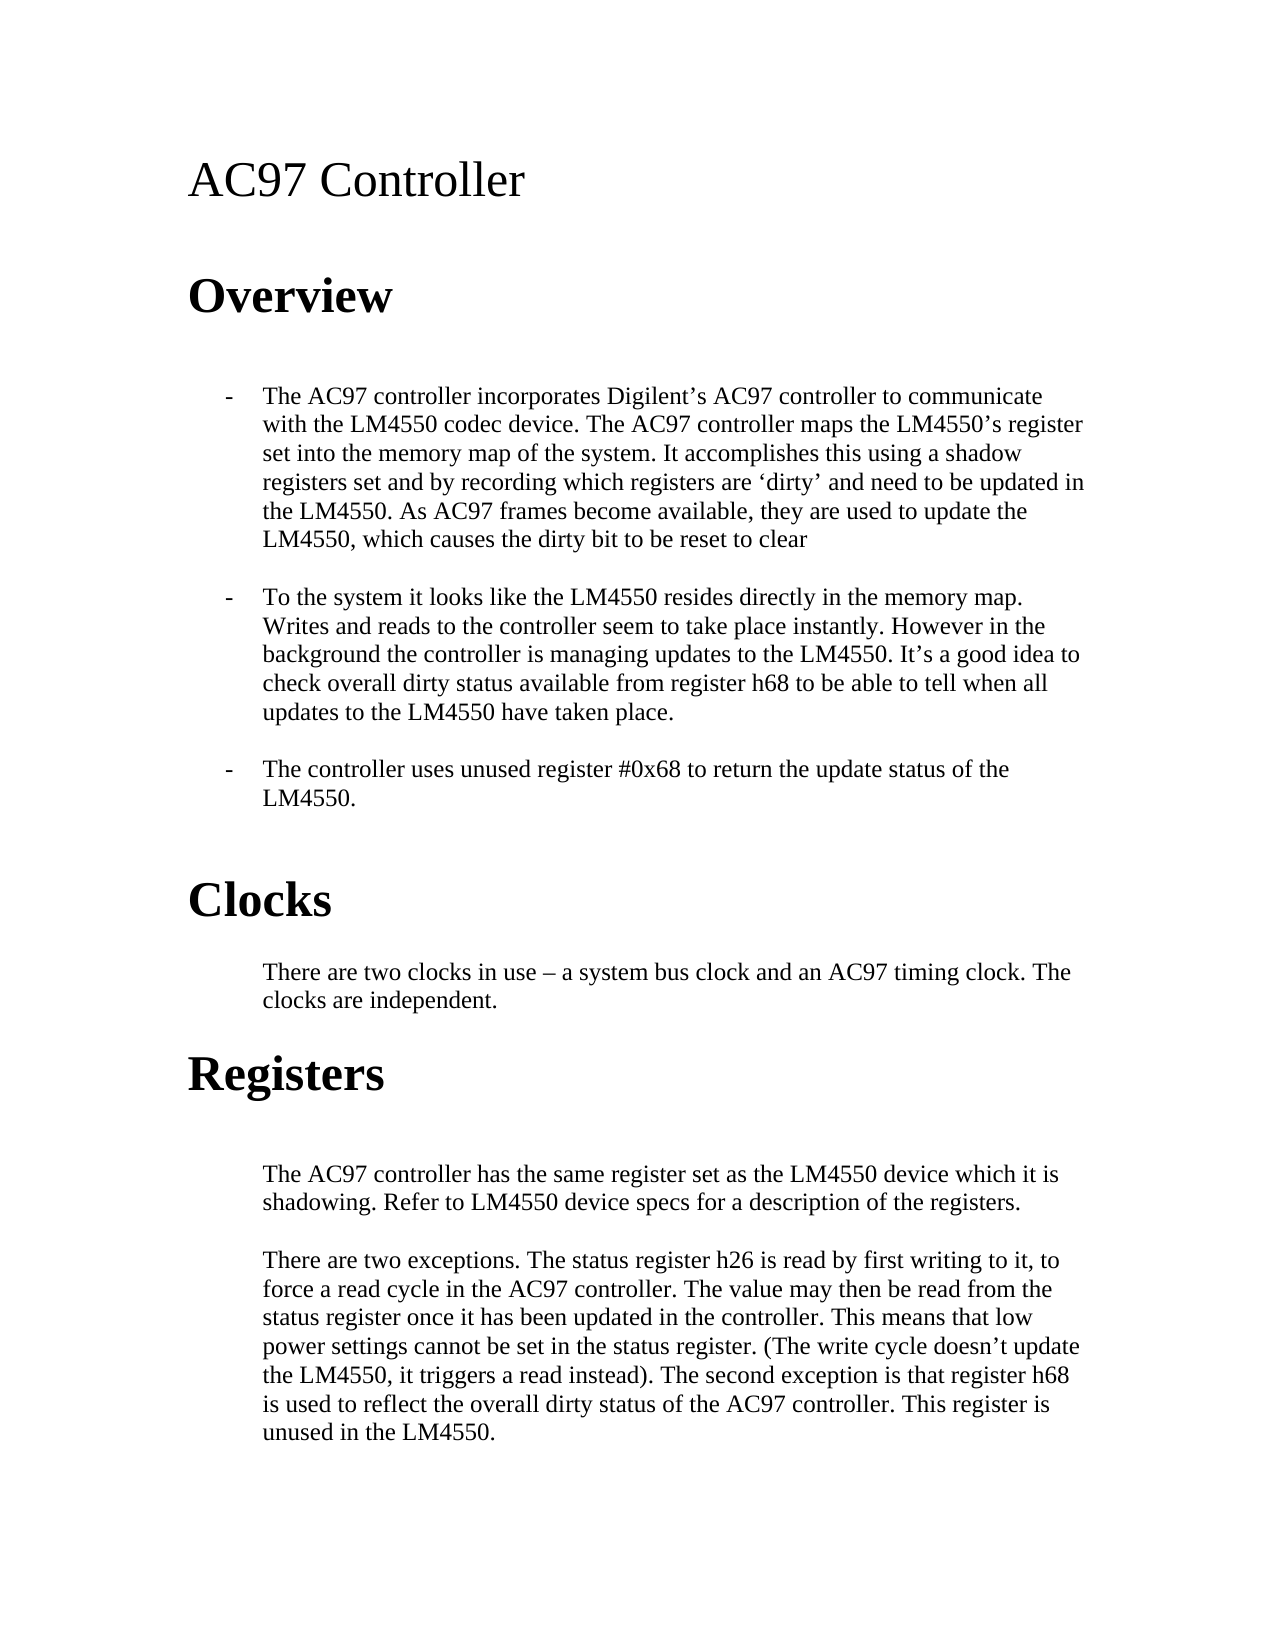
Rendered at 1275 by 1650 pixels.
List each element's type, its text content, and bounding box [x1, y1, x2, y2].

text There are two clocks in use – a system bus clock and an AC97 timing clock. The clocks are independent. [262, 957, 1087, 1014]
text AC97 Controller [187, 150, 1087, 207]
subtitle Overview [187, 265, 1087, 323]
text There are two exceptions. The status register h26 is read by first writing to it, to force a read cycle in the AC97 controller. The value may then be read from the status register once it has been updated in the controller. This means that low power settings cannot be set in the status register. (The write cycle doesn’t update the LM4550, it triggers a read instead). The second exception is that register h68 is used to reflect the overall dirty status of the AC97 controller. This register is unused in the LM4550. [262, 1245, 1087, 1446]
list To the system it looks like the LM4550 resides directly in the memory map. Writes and reads to the controller seem to take place instantly. However in the background the controller is managing updates to the LM4550. It’s a good idea to check overall dirty status available from register h68 to be able to tell when all updates to the LM4550 have taken place. [225, 582, 1087, 726]
list The AC97 controller incorporates Digilent’s AC97 controller to communicate with the LM4550 codec device. The AC97 controller maps the LM4550’s register set into the memory map of the system. It accomplishes this using a shadow registers set and by recording which registers are ‘dirty’ and need to be updated in the LM4550. As AC97 frames become available, they are used to update the LM4550, which causes the dirty bit to be reset to clear [225, 381, 1087, 553]
subtitle Clocks [187, 870, 1087, 927]
text The AC97 controller has the same register set as the LM4550 device which it is shadowing. Refer to LM4550 device specs for a description of the registers. [262, 1159, 1087, 1216]
list The controller uses unused register #0x68 to return the update status of the LM4550. [225, 754, 1087, 812]
subtitle Registers [187, 1043, 1087, 1101]
